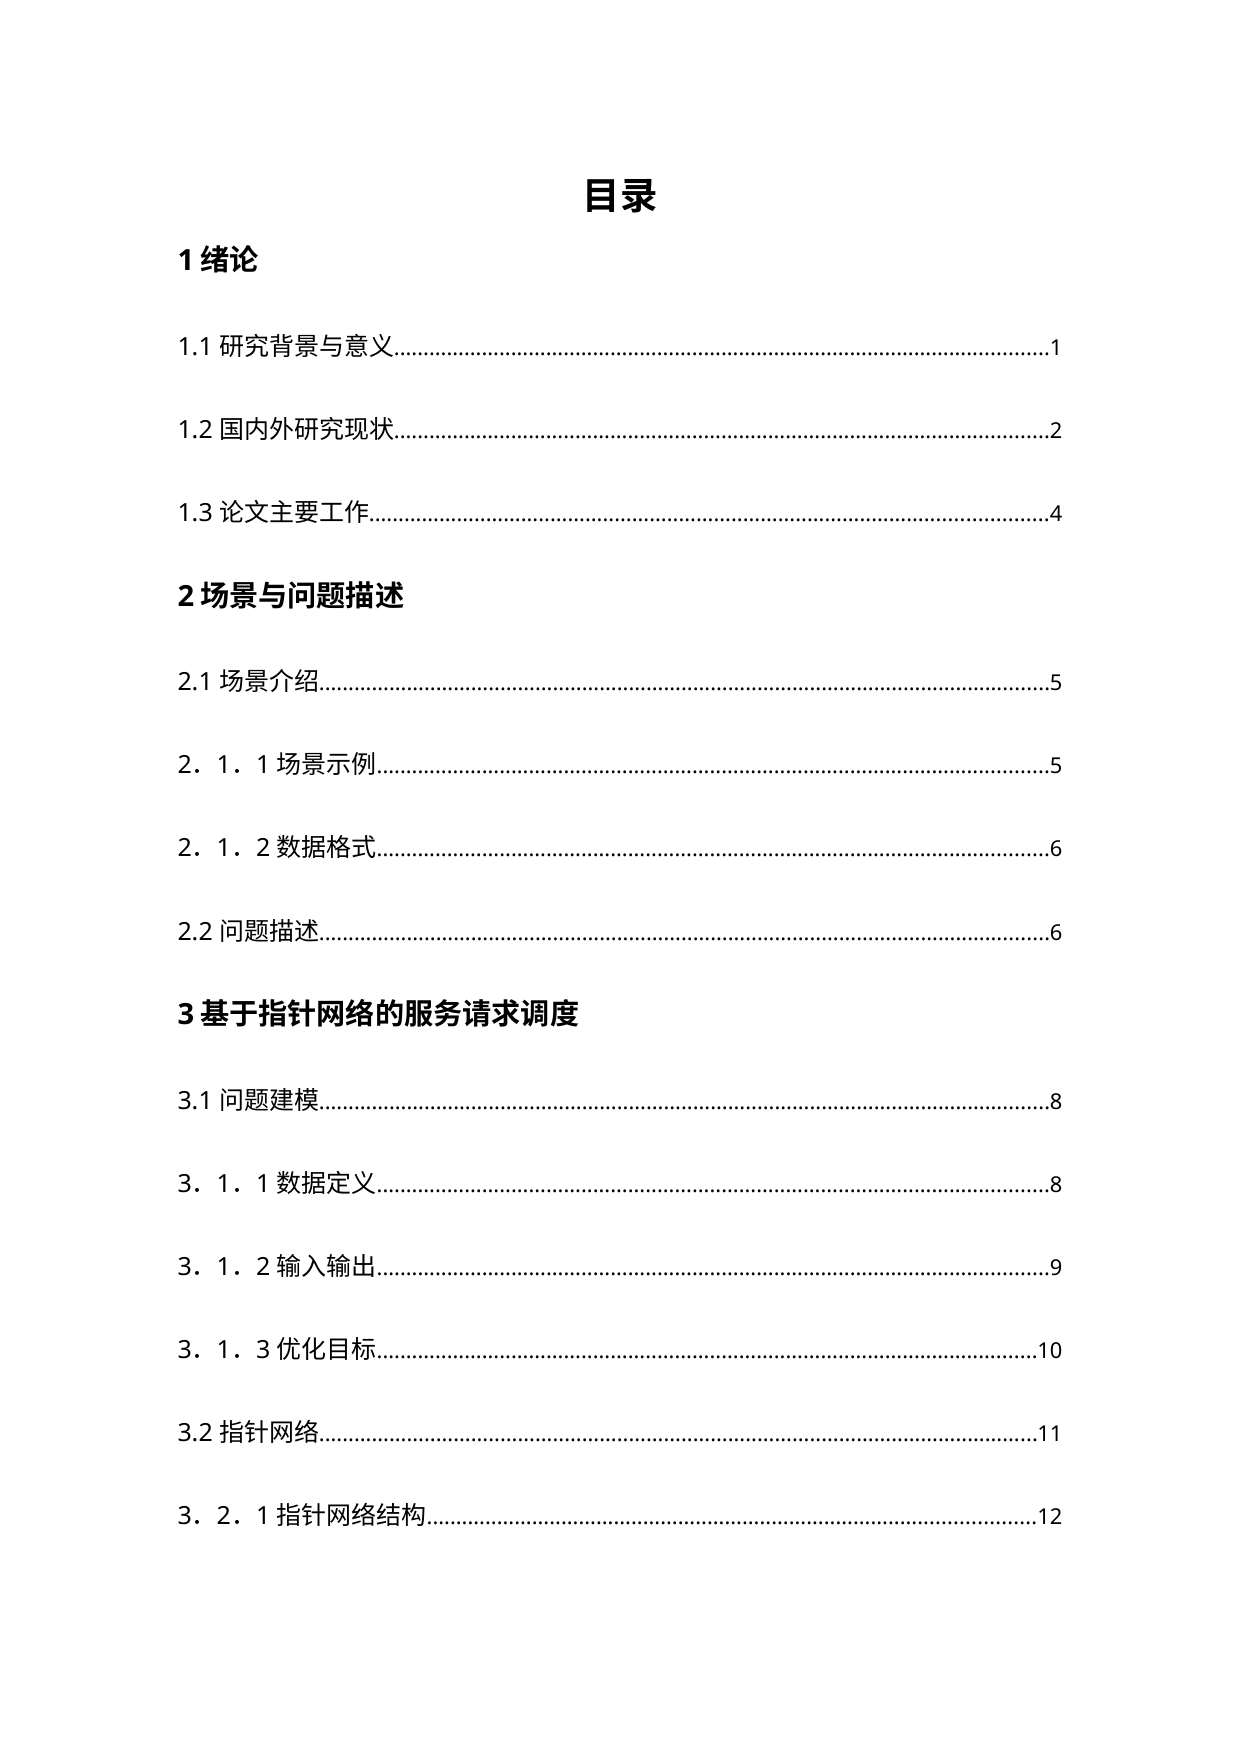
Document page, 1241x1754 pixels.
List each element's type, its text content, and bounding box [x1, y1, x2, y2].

text 目录 [177, 161, 1063, 226]
